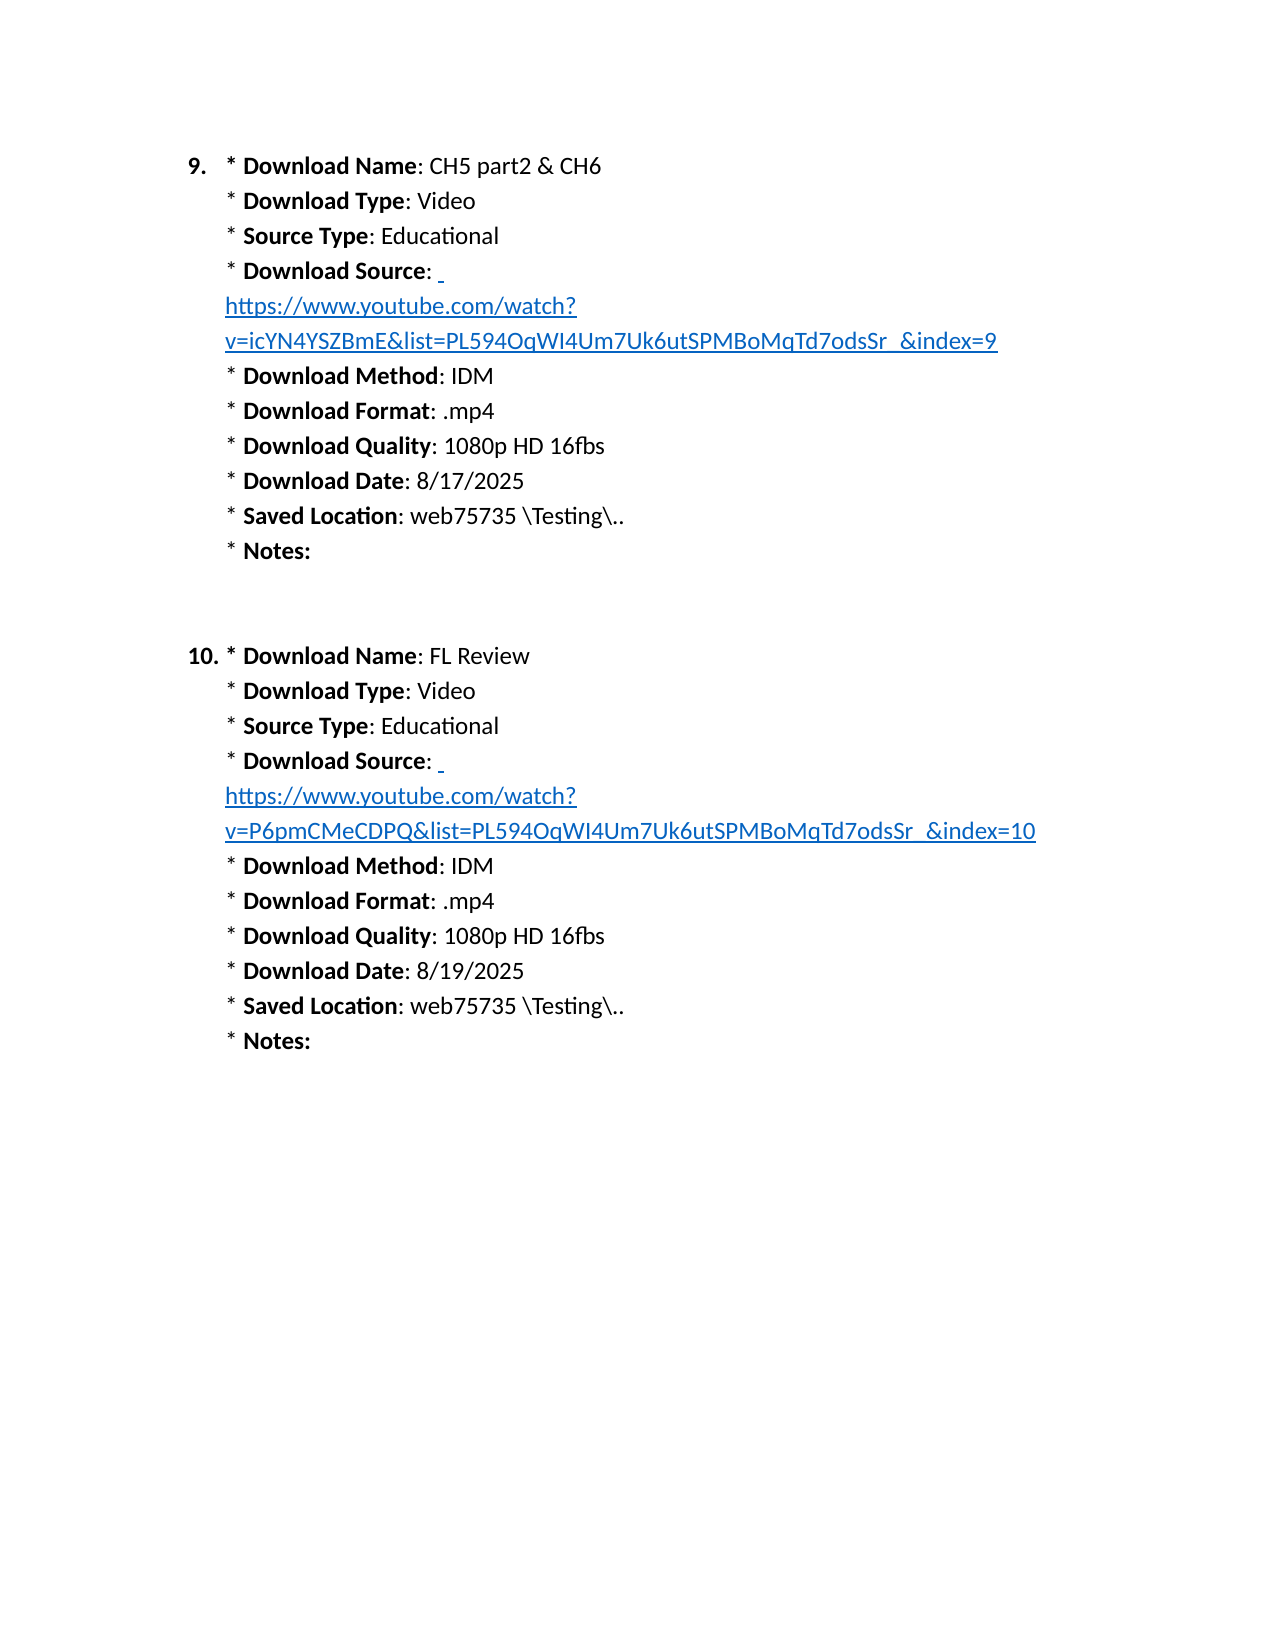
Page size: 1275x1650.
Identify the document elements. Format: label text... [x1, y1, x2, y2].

list * Download Name: CH5 part2 & CH6 * Download Type: Video * Source Type: Educational * Download Source: https://www.youtube.com/watch?v=icYN4YSZBmE&list=PL594OqWI4Um7Uk6utSPMBoMqTd7odsSr_&index=9 [187, 150, 1125, 356]
list * Download Format: .mp4 * Download Quality: 1080p HD 16fbs * Download Date: 8/19/2025 * Saved Location: web75735 \Testing\.. [225, 885, 1125, 1021]
list * Notes: [225, 1025, 1125, 1056]
list * Download Method: IDM [225, 360, 1125, 391]
list * Notes: [225, 535, 1125, 566]
list * Download Format: .mp4 * Download Quality: 1080p HD 16fbs * Download Date: 8/17/2025 * Saved Location: web75735 \Testing\.. [225, 395, 1125, 531]
list * Download Method: IDM [225, 850, 1125, 881]
list * Download Name: FL Review * Download Type: Video * Source Type: Educational * Download Source: https://www.youtube.com/watch?v=P6pmCMeCDPQ&list=PL594OqWI4Um7Uk6utSPMBoMqTd7odsSr_&index=10 [187, 640, 1125, 846]
